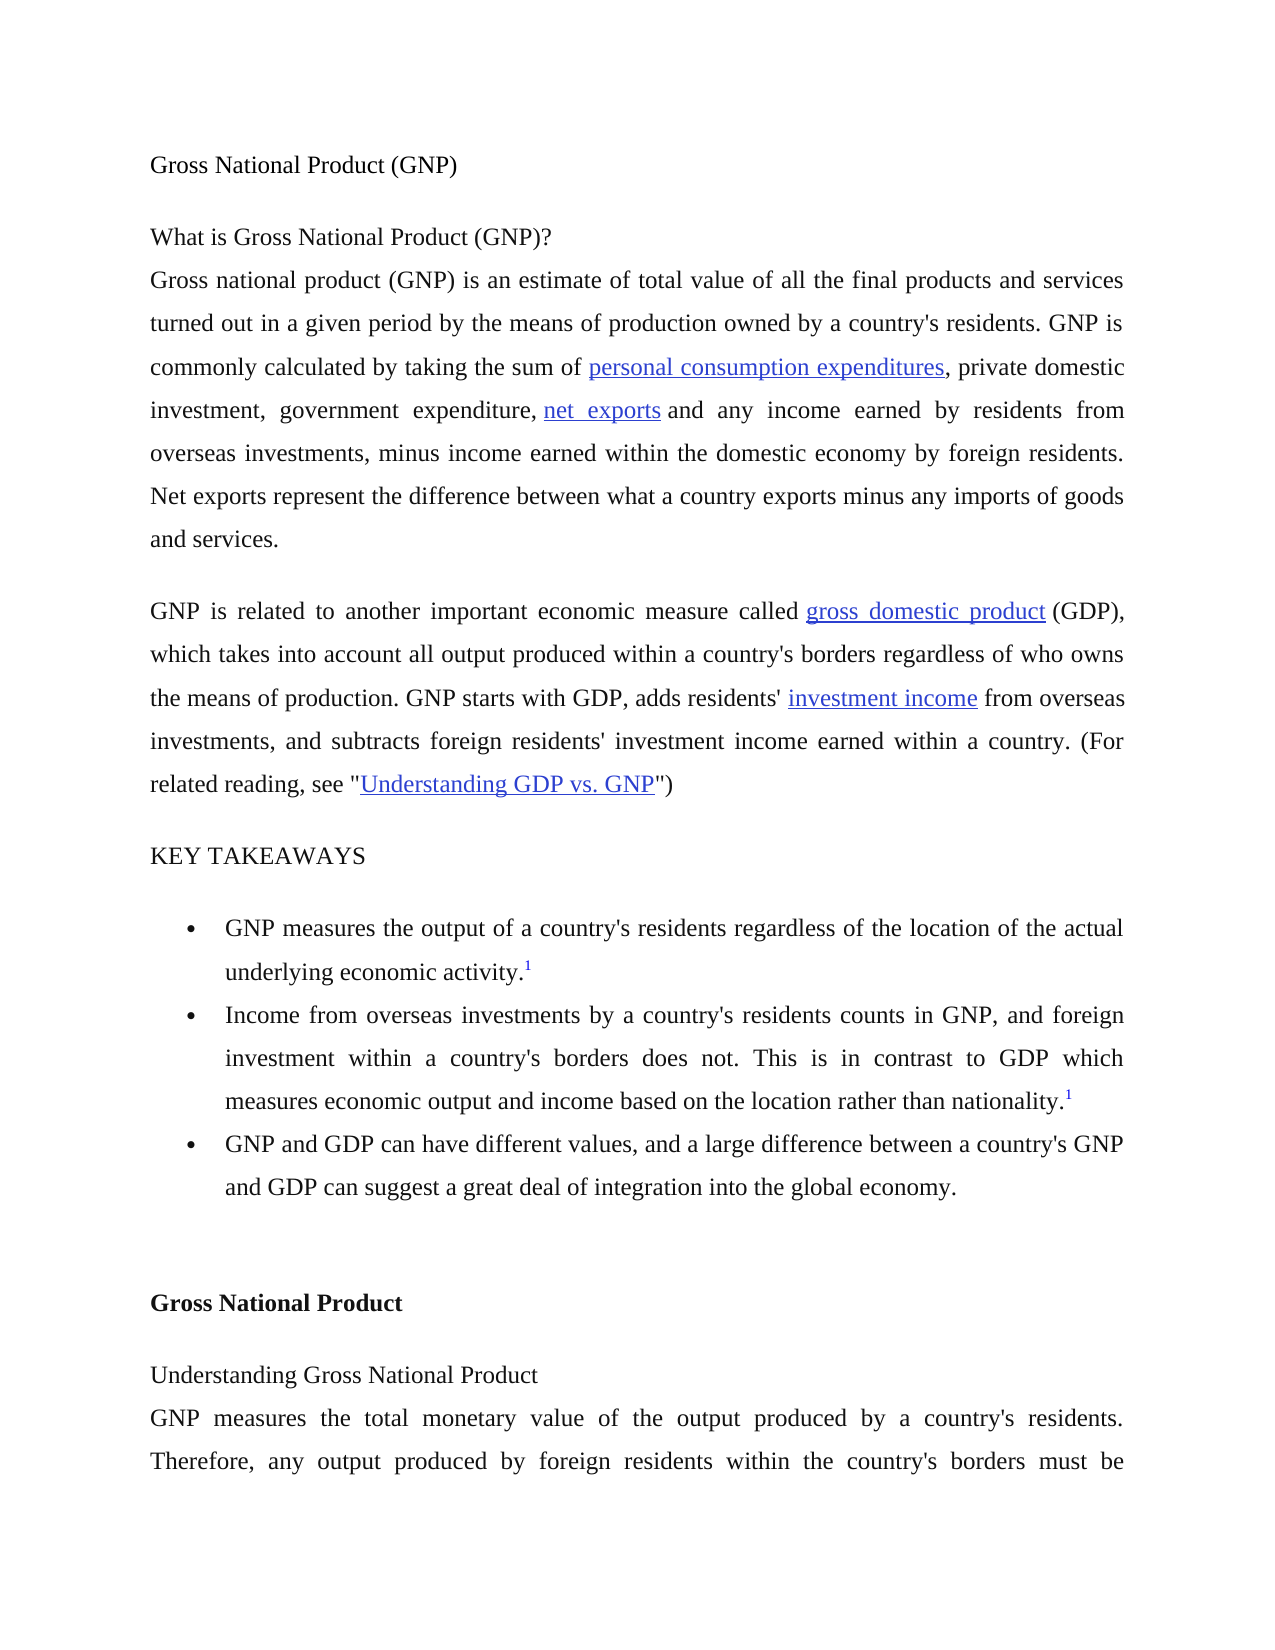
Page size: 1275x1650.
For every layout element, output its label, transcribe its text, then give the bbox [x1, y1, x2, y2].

text Gross national product (GNP) is an estimate of total value of all the final products and services turned out in a given period by the means of production owned by a country's residents. GNP is commonly calculated by taking the sum of personal consumption expenditures, private domestic investment, government expenditure, net exports and any income earned by residents from overseas investments, minus income earned within the domestic economy by foreign residents. Net exports represent the difference between what a country exports minus any imports of goods and services. [150, 265, 1125, 553]
text What is Gross National Product (GNP)? [150, 222, 1125, 251]
list GNP and GDP can have different values, and a large difference between a country's GNP and GDP can suggest a great deal of integration into the global economy. [187, 1129, 1125, 1201]
list Income from overseas investments by a country's residents counts in GNP, and foreign investment within a country's borders does not. This is in contrast to GDP which measures economic output and income based on the location rather than nationality.1﻿ [187, 1000, 1125, 1115]
text Understanding Gross National Product [150, 1360, 1125, 1389]
text Gross National Product [150, 1288, 1125, 1316]
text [150, 1403, 1125, 1475]
list GNP measures the output of a country's residents regardless of the location of the actual underlying economic activity.1﻿ [187, 913, 1125, 985]
text KEY TAKEAWAYS [150, 841, 1125, 870]
text Gross National Product (GNP) [150, 150, 1125, 179]
text GNP is related to another important economic measure called gross domestic product (GDP), which takes into account all output produced within a country's borders regardless of who owns the means of production. GNP starts with GDP, adds residents' investment income from overseas investments, and subtracts foreign residents' investment income earned within a country. (For related reading, see "Understanding GDP vs. GNP")﻿ [150, 596, 1125, 798]
